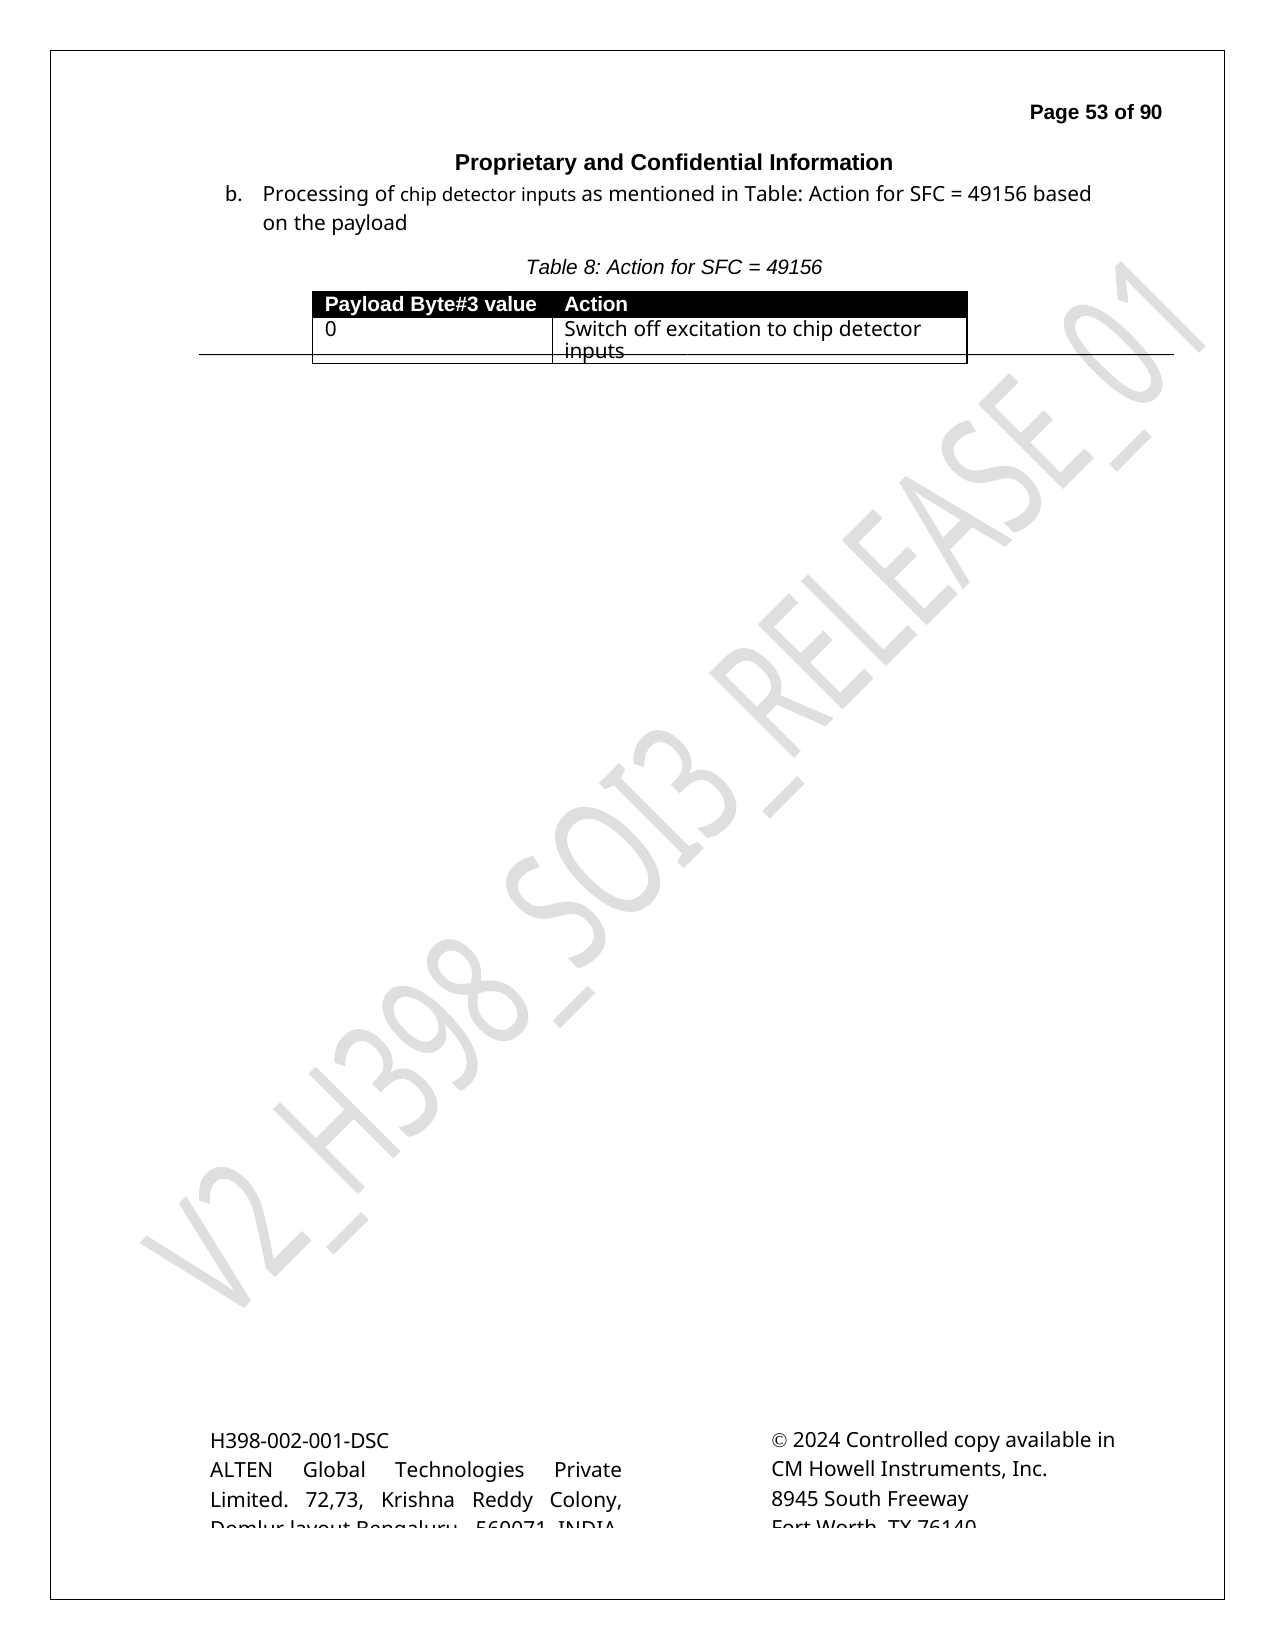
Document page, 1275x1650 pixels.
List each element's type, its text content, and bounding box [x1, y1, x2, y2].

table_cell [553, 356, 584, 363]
table_cell Switch off excitation to chip detector inputs [553, 318, 966, 354]
table_header Action [553, 292, 966, 317]
table_cell 0 [313, 318, 552, 354]
list Processing of chip detector inputs as mentioned in Table: Action for SFC = 49156 based on the payload [225, 179, 1122, 236]
text Table 8: Action for SFC = 49156 [148, 254, 1202, 278]
table_header Payload Byte#3 value [313, 292, 552, 317]
